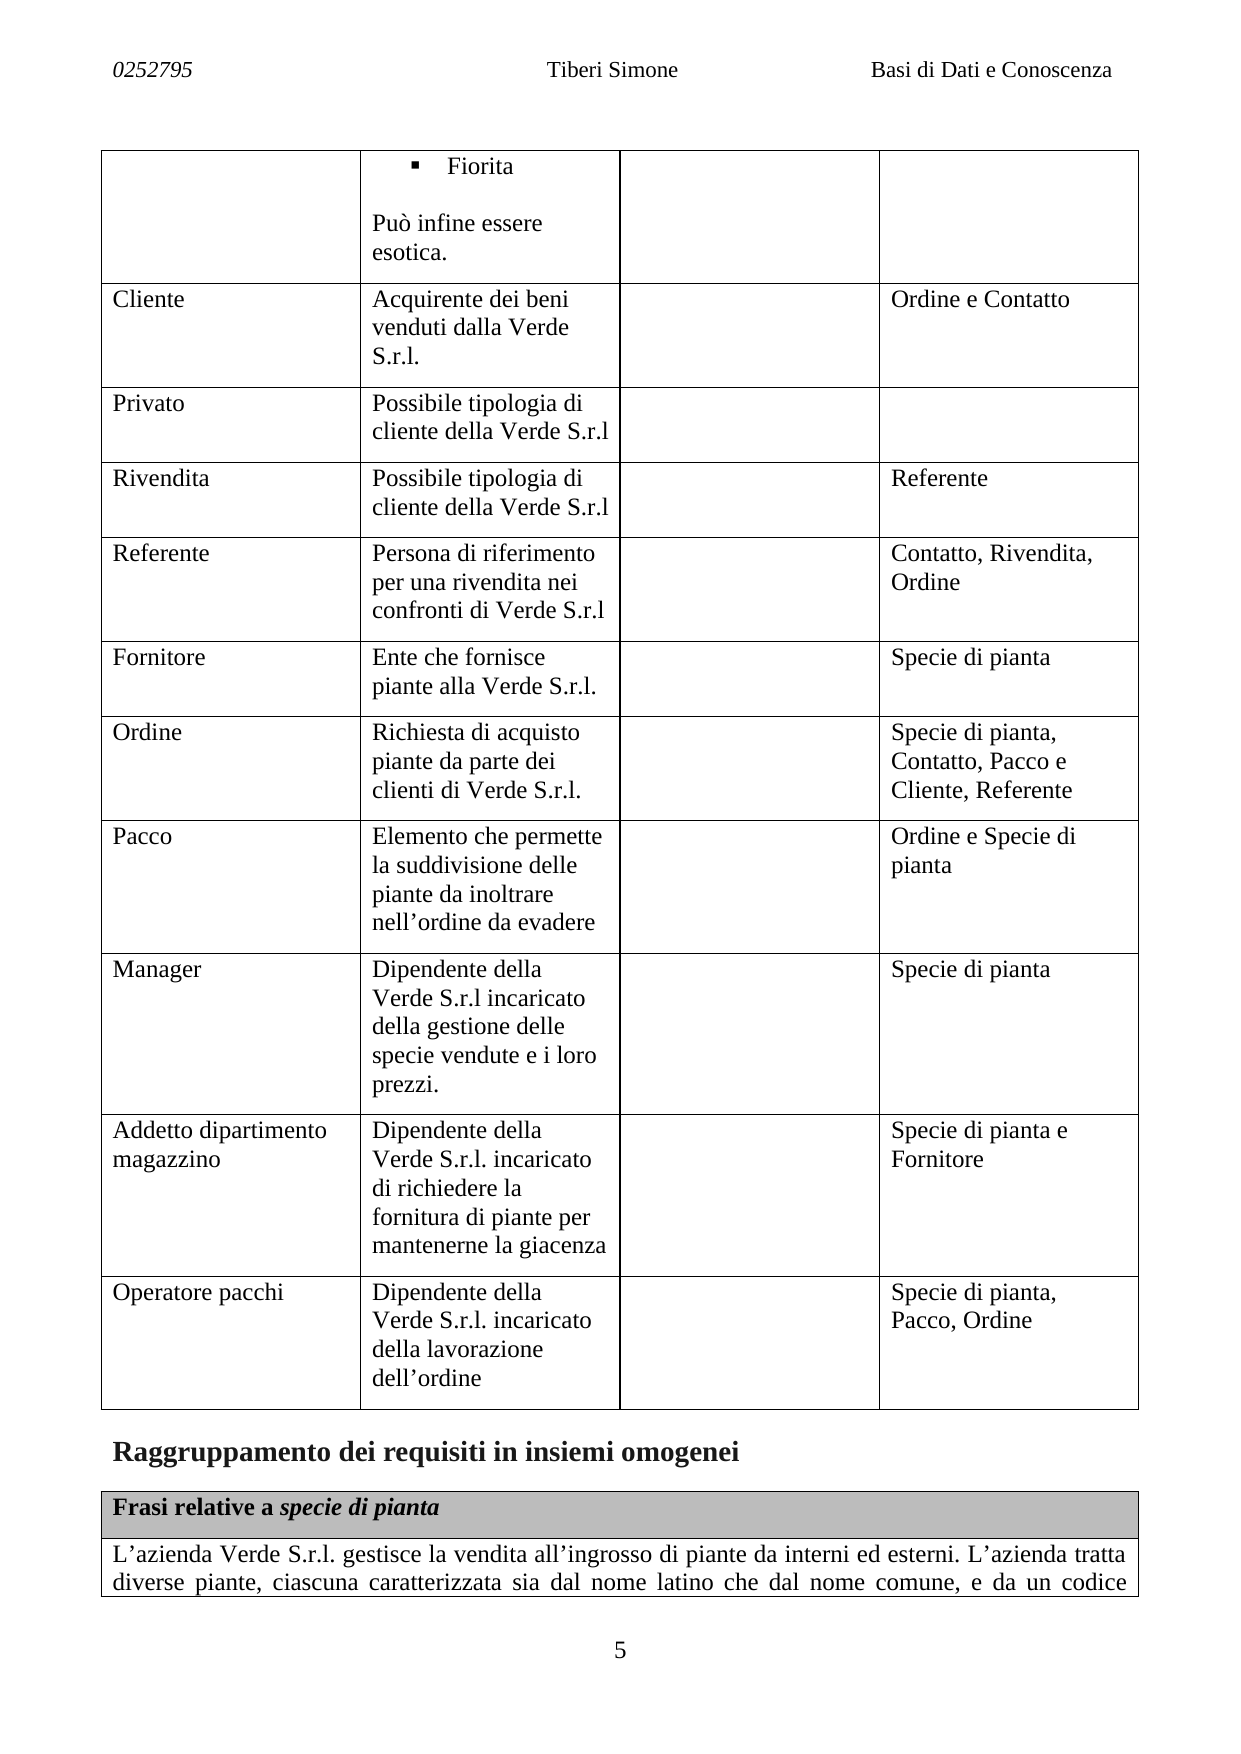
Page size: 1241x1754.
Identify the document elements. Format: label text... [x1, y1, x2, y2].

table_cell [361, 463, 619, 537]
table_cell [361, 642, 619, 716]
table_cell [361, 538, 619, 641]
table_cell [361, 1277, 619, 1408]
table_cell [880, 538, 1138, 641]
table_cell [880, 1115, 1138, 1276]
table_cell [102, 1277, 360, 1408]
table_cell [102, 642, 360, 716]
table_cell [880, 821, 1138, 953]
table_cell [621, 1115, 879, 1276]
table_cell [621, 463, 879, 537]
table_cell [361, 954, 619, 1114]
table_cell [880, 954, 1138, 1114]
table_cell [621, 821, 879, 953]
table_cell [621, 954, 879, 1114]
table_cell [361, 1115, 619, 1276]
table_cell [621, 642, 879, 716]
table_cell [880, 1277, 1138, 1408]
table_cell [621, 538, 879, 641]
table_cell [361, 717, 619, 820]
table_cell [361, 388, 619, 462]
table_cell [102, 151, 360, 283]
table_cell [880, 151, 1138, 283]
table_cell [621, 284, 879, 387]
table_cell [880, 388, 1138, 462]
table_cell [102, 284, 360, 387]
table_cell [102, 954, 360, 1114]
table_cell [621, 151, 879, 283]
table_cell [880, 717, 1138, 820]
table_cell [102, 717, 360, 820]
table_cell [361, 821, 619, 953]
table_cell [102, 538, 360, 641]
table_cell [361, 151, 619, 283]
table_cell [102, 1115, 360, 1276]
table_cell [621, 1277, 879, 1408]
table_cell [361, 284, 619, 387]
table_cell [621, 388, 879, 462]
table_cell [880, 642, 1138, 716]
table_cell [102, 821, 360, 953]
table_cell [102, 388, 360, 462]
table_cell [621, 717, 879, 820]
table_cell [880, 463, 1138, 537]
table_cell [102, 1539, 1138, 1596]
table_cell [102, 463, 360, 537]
subtitle Raggruppamento dei requisiti in insiemi omogenei [112, 1434, 1128, 1468]
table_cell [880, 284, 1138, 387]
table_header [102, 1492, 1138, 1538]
